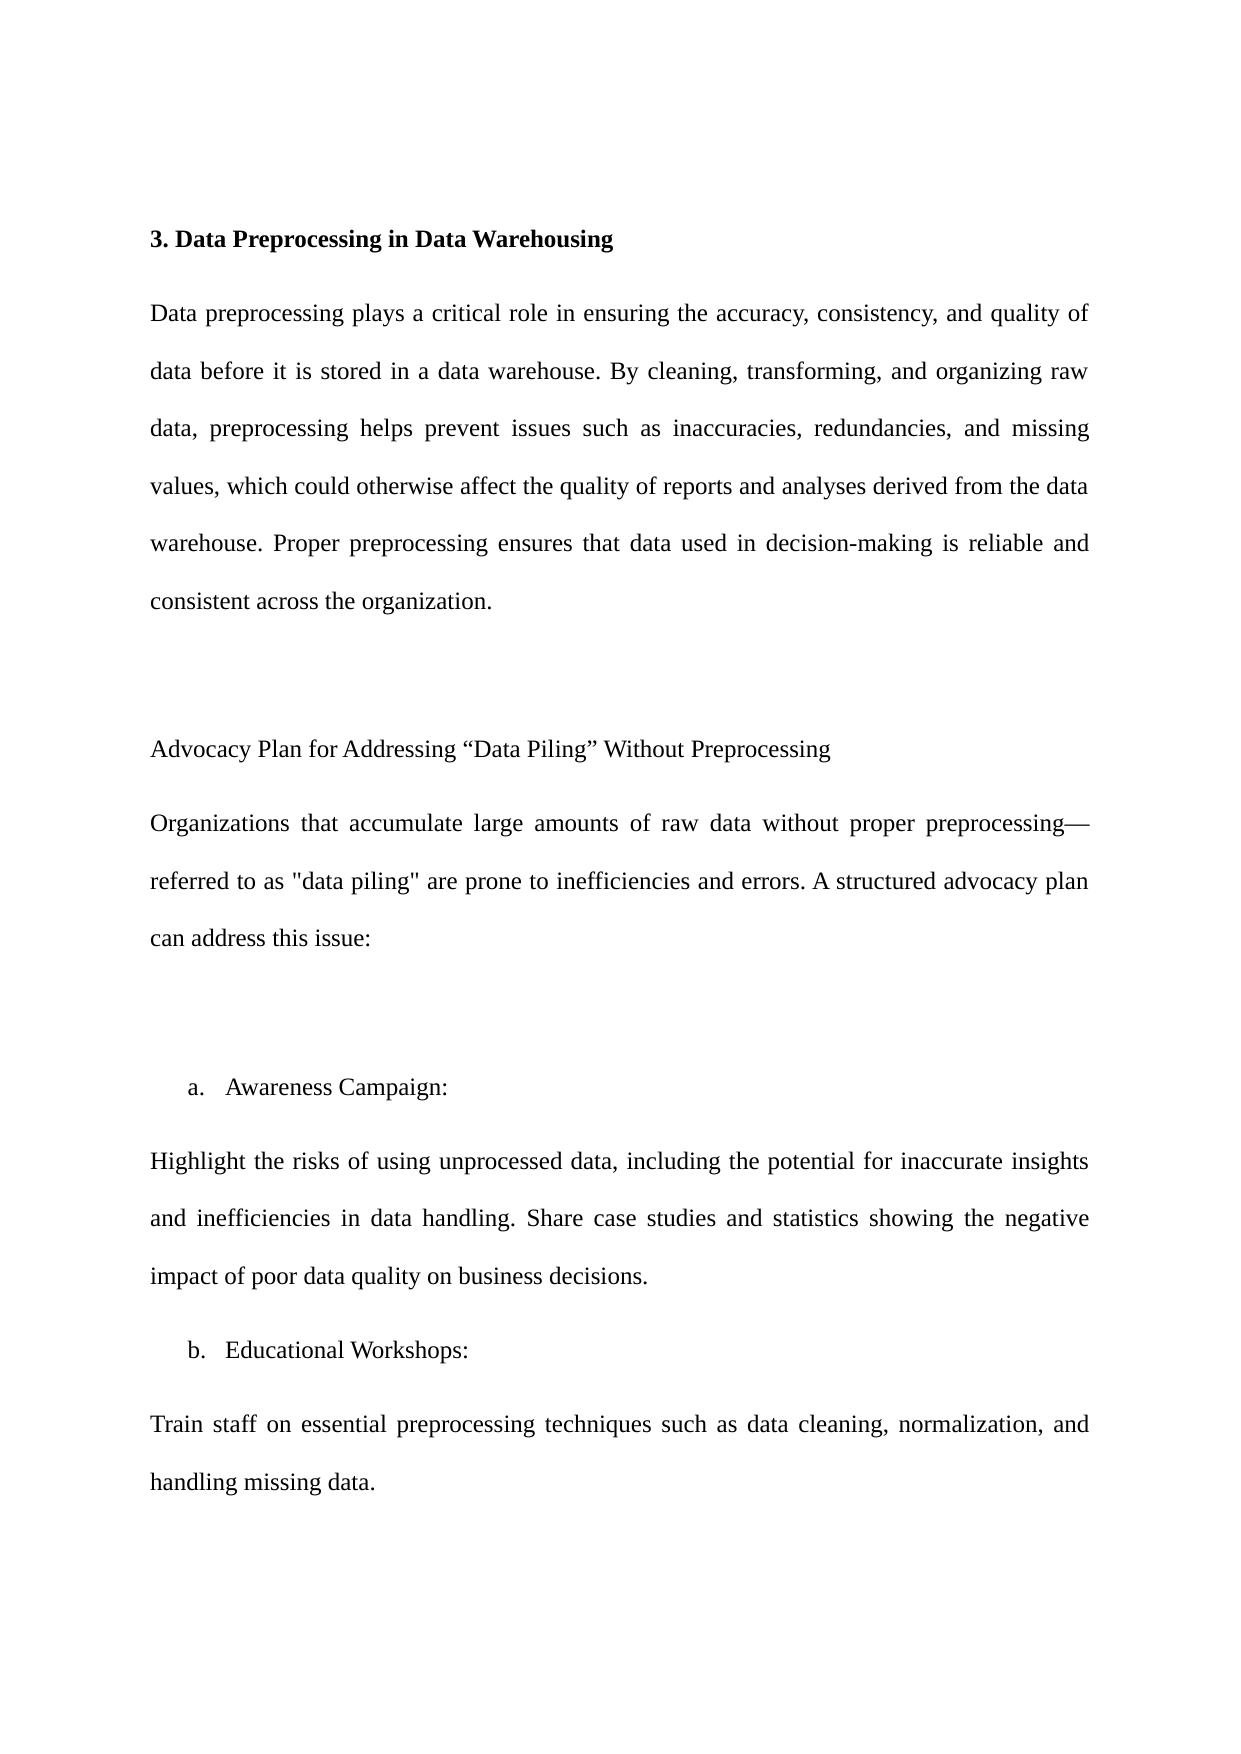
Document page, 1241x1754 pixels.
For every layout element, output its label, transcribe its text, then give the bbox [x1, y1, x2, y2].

text Data preprocessing plays a critical role in ensuring the accuracy, consistency, and quality of data before it is stored in a data warehouse. By cleaning, transforming, and organizing raw data, preprocessing helps prevent issues such as inaccuracies, redundancies, and missing values, which could otherwise affect the quality of reports and analyses derived from the data warehouse. Proper preprocessing ensures that data used in decision-making is reliable and consistent across the organization. [150, 298, 1090, 614]
text 3. Data Preprocessing in Data Warehousing [150, 224, 1090, 253]
text Advocacy Plan for Addressing “Data Piling” Without Preprocessing [150, 734, 1090, 763]
text Train staff on essential preprocessing techniques such as data cleaning, normalization, and handling missing data. [150, 1409, 1090, 1495]
text Highlight the risks of using unprocessed data, including the potential for inaccurate insights and inefficiencies in data handling. Share case studies and statistics showing the negative impact of poor data quality on business decisions. [150, 1146, 1090, 1289]
list Awareness Campaign: [187, 1072, 1090, 1100]
text Organizations that accumulate large amounts of raw data without proper preprocessing—referred to as "data piling" are prone to inefficiencies and errors. A structured advocacy plan can address this issue: [150, 808, 1090, 952]
list Educational Workshops: [187, 1335, 1090, 1364]
